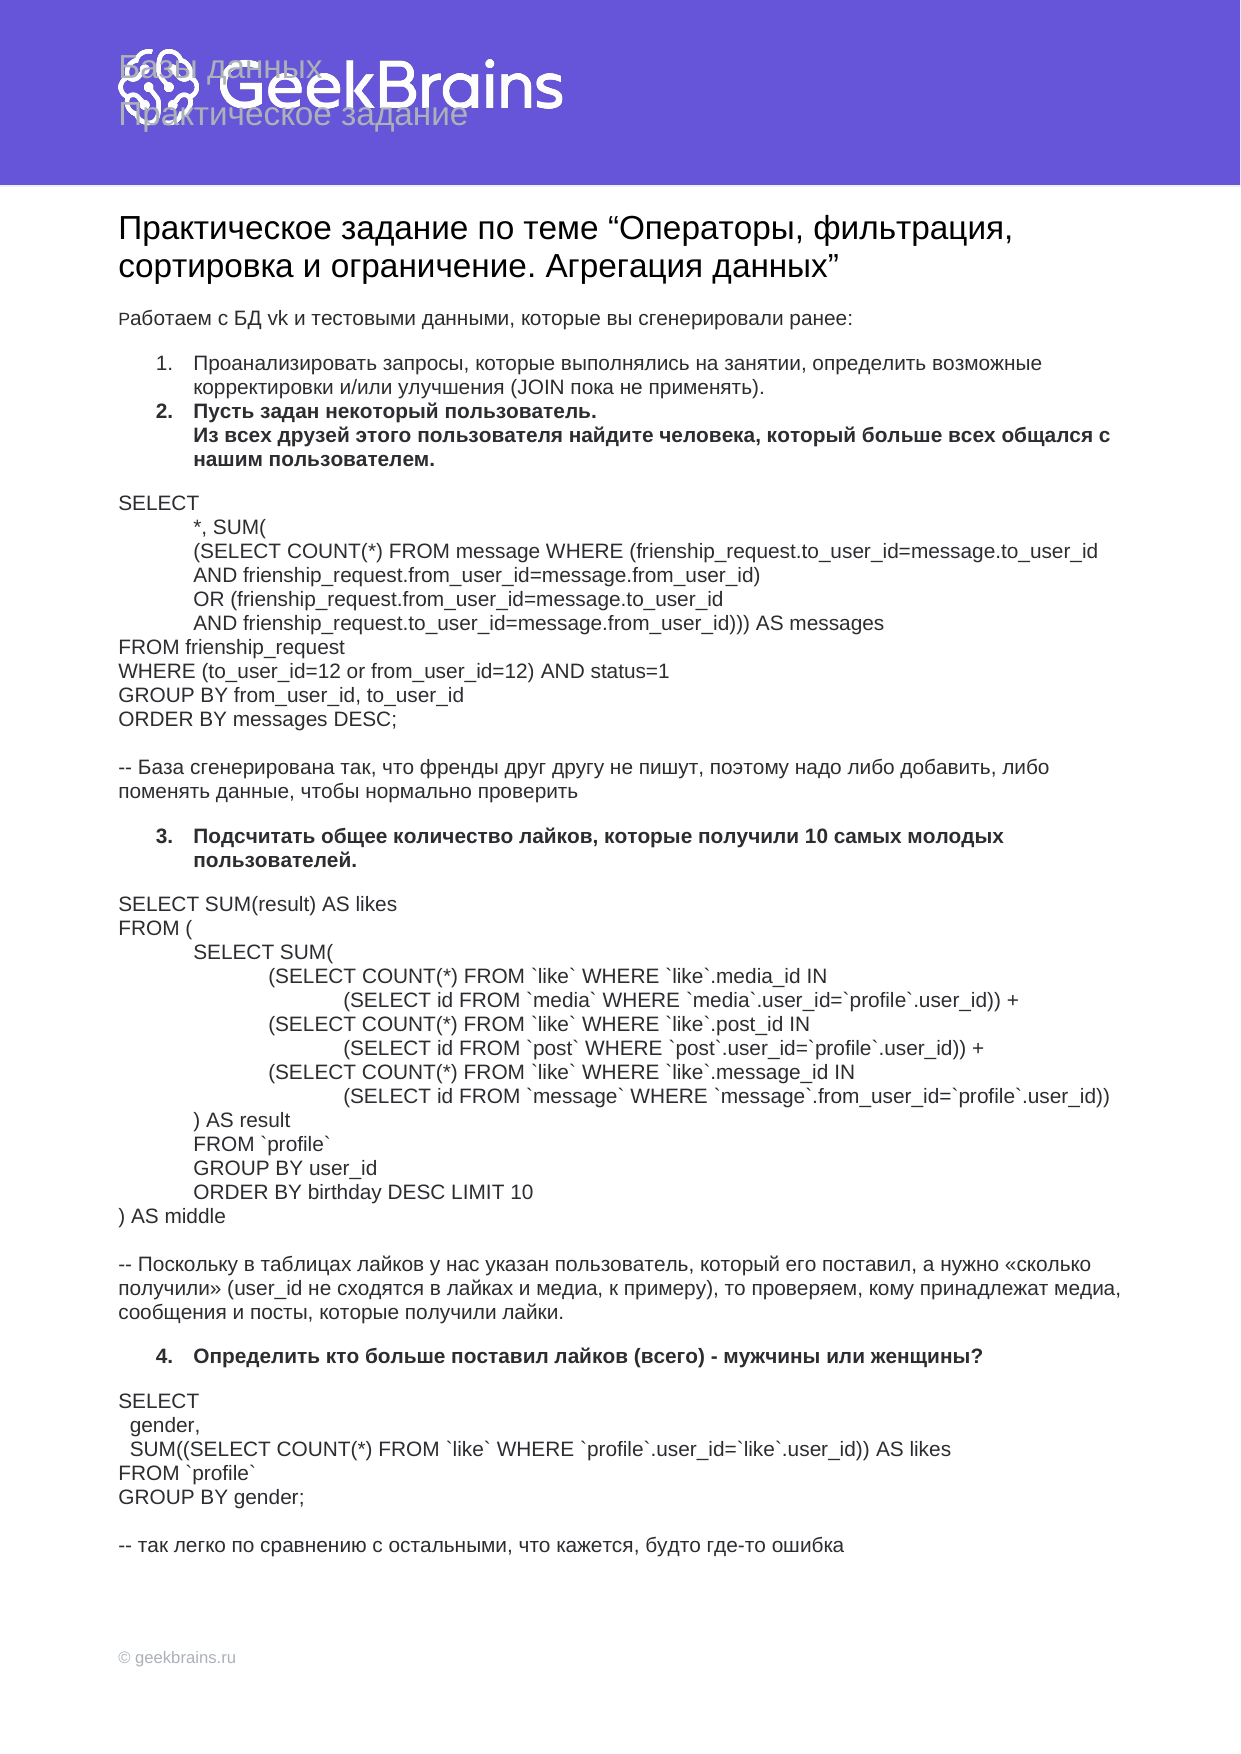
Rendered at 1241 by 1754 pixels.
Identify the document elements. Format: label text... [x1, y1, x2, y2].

text from `profile` [118, 1132, 1122, 1156]
text (SELECT COUNT(*) FROM message WHERE (frienship_request.to_user_id=message.to_user_id AND frienship_request.from_user_id=message.from_user_id) [193, 539, 1122, 587]
list Подсчитать общее количество лайков, которые получили 10 самых молодых пользователей. [156, 823, 1122, 871]
list Определить кто больше поставил лайков (всего) - мужчины или женщины? [156, 1344, 1122, 1368]
text select sum(result) as likes [118, 892, 1122, 916]
text from ( [118, 916, 1122, 940]
text sum((select count(*) from `like` where `profile`.user_id=`like`.user_id)) as likes [118, 1437, 1122, 1461]
text -- База сгенерирована так, что френды друг другу не пишут, поэтому надо либо добавить, либо поменять данные, чтобы нормально проверить [118, 755, 1122, 803]
text (select count(*) from `like` where `like`.media_id in [118, 964, 1122, 988]
text ) as result [118, 1108, 1122, 1132]
text *, SUM( [118, 515, 1122, 539]
text Практическое задание по теме “Операторы, фильтрация, сортировка и ограничение. Агрегация данных” [118, 167, 1122, 285]
list Пусть задан некоторый пользователь. Из всех друзей этого пользователя найдите человека, который больше всех общался с нашим пользователем. [156, 398, 1122, 470]
text (select count(*) from `like` where `like`.message_id in [118, 1060, 1122, 1084]
text FROM frienship_request [118, 635, 1122, 659]
text (select id from `message` where `message`.from_user_id=`profile`.user_id)) [118, 1084, 1122, 1108]
text -- Поскольку в таблицах лайков у нас указан пользователь, который его поставил, а нужно «сколько получили» (user_id не сходятся в лайках и медиа, к примеру), то проверяем, кому принадлежат медиа, сообщения и посты, которые получили лайки. [118, 1252, 1122, 1323]
text (select id from `media` where `media`.user_id=`profile`.user_id)) + [118, 988, 1122, 1012]
text ) as middle [118, 1204, 1122, 1228]
text order by birthday desc limit 10 [118, 1180, 1122, 1204]
text gender, [118, 1413, 1122, 1437]
text (select count(*) from `like` where `like`.post_id in [118, 1012, 1122, 1036]
text WHERE (to_user_id=12 or from_user_id=12) and status=1 [118, 659, 1122, 683]
text order by messages desc; [118, 707, 1122, 731]
text GROUP BY from_user_id, to_user_id [118, 683, 1122, 707]
text Работаем с БД vk и тестовыми данными, которые вы сгенерировали ранее: [118, 306, 1122, 330]
text GROUP BY gender; [118, 1485, 1122, 1509]
text select sum( [118, 940, 1122, 964]
text group by user_id [118, 1156, 1122, 1180]
text AND frienship_request.to_user_id=message.from_user_id))) AS messages [193, 611, 1122, 635]
picture [360, 116, 369, 123]
text SELECT [118, 1389, 1122, 1413]
picture [118, 46, 564, 128]
text FROM `profile` [118, 1461, 1122, 1485]
picture [381, 110, 389, 123]
text (select id from `post` where `post`.user_id=`profile`.user_id)) + [118, 1036, 1122, 1060]
text SELECT [118, 491, 1122, 515]
list Проанализировать запросы, которые выполнялись на занятии, определить возможные корректировки и/или улучшения (JOIN пока не применять). [156, 351, 1122, 398]
text OR (frienship_request.from_user_id=message.to_user_id [193, 587, 1122, 611]
text -- так легко по сравнению с остальными, что кажется, будто где-то ошибка [118, 1533, 1122, 1557]
picture [147, 109, 156, 123]
